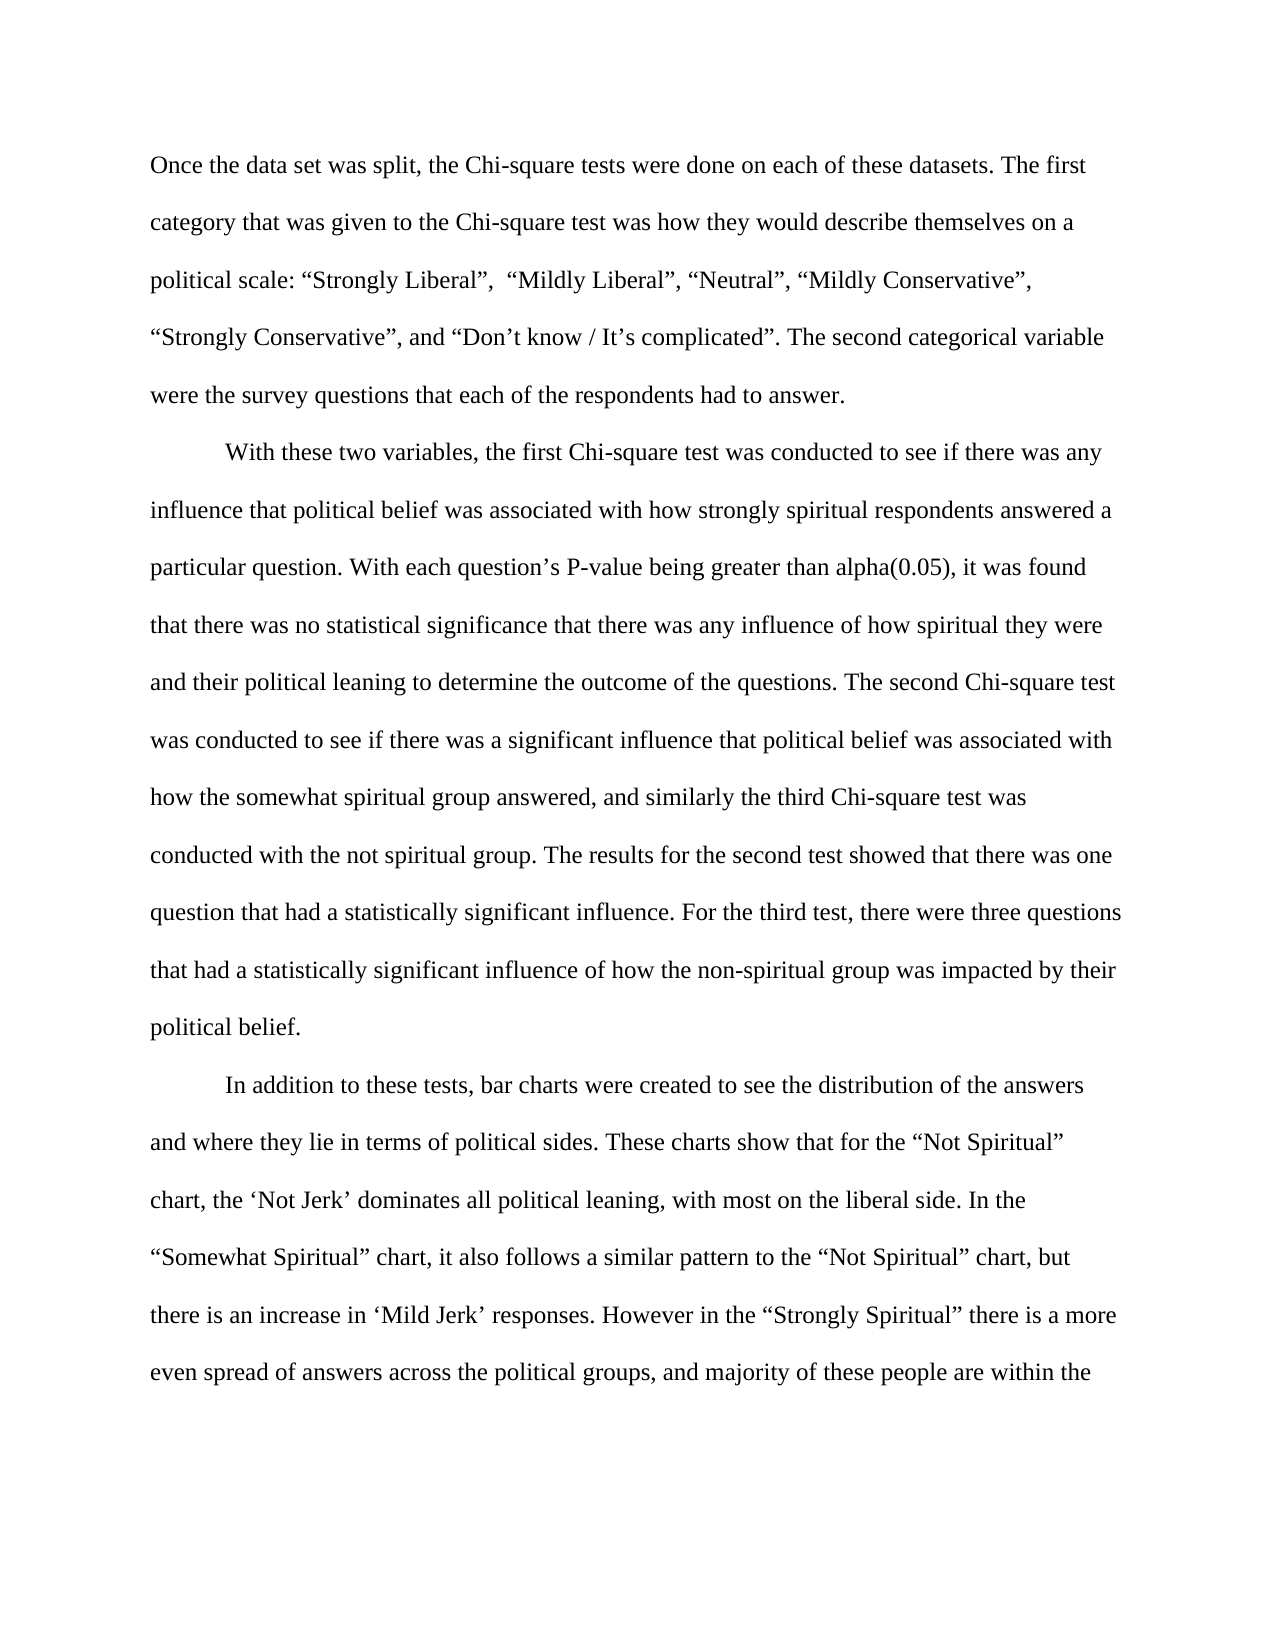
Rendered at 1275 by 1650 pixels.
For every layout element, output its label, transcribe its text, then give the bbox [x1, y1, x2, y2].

text In addition to these tests, bar charts were created to see the distribution of the answers and where they lie in terms of political sides. These charts show that for the “Not Spiritual” chart, the ‘Not Jerk’ dominates all political leaning, with most on the liberal side. In the “Somewhat Spiritual” chart, it also follows a similar pattern to the “Not Spiritual” chart, but there is an increase in ‘Mild Jerk’ responses. However in the “Strongly Spiritual” there is a more even spread of answers across the political groups, and majority of these people are within the [150, 1070, 1125, 1386]
text With these two variables, the first Chi-square test was conducted to see if there was any influence that political belief was associated with how strongly spiritual respondents answered a particular question. With each question’s P-value being greater than alpha(0.05), it was found that there was no statistical significance that there was any influence of how spiritual they were and their political leaning to determine the outcome of the questions. The second Chi-square test was conducted to see if there was a significant influence that political belief was associated with how the somewhat spiritual group answered, and similarly the third Chi-square test was conducted with the not spiritual group. The results for the second test showed that there was one question that had a statistically significant influence. For the third test, there were three questions that had a statistically significant influence of how the non-spiritual group was impacted by their political belief. [150, 437, 1125, 1041]
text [150, 150, 1125, 409]
